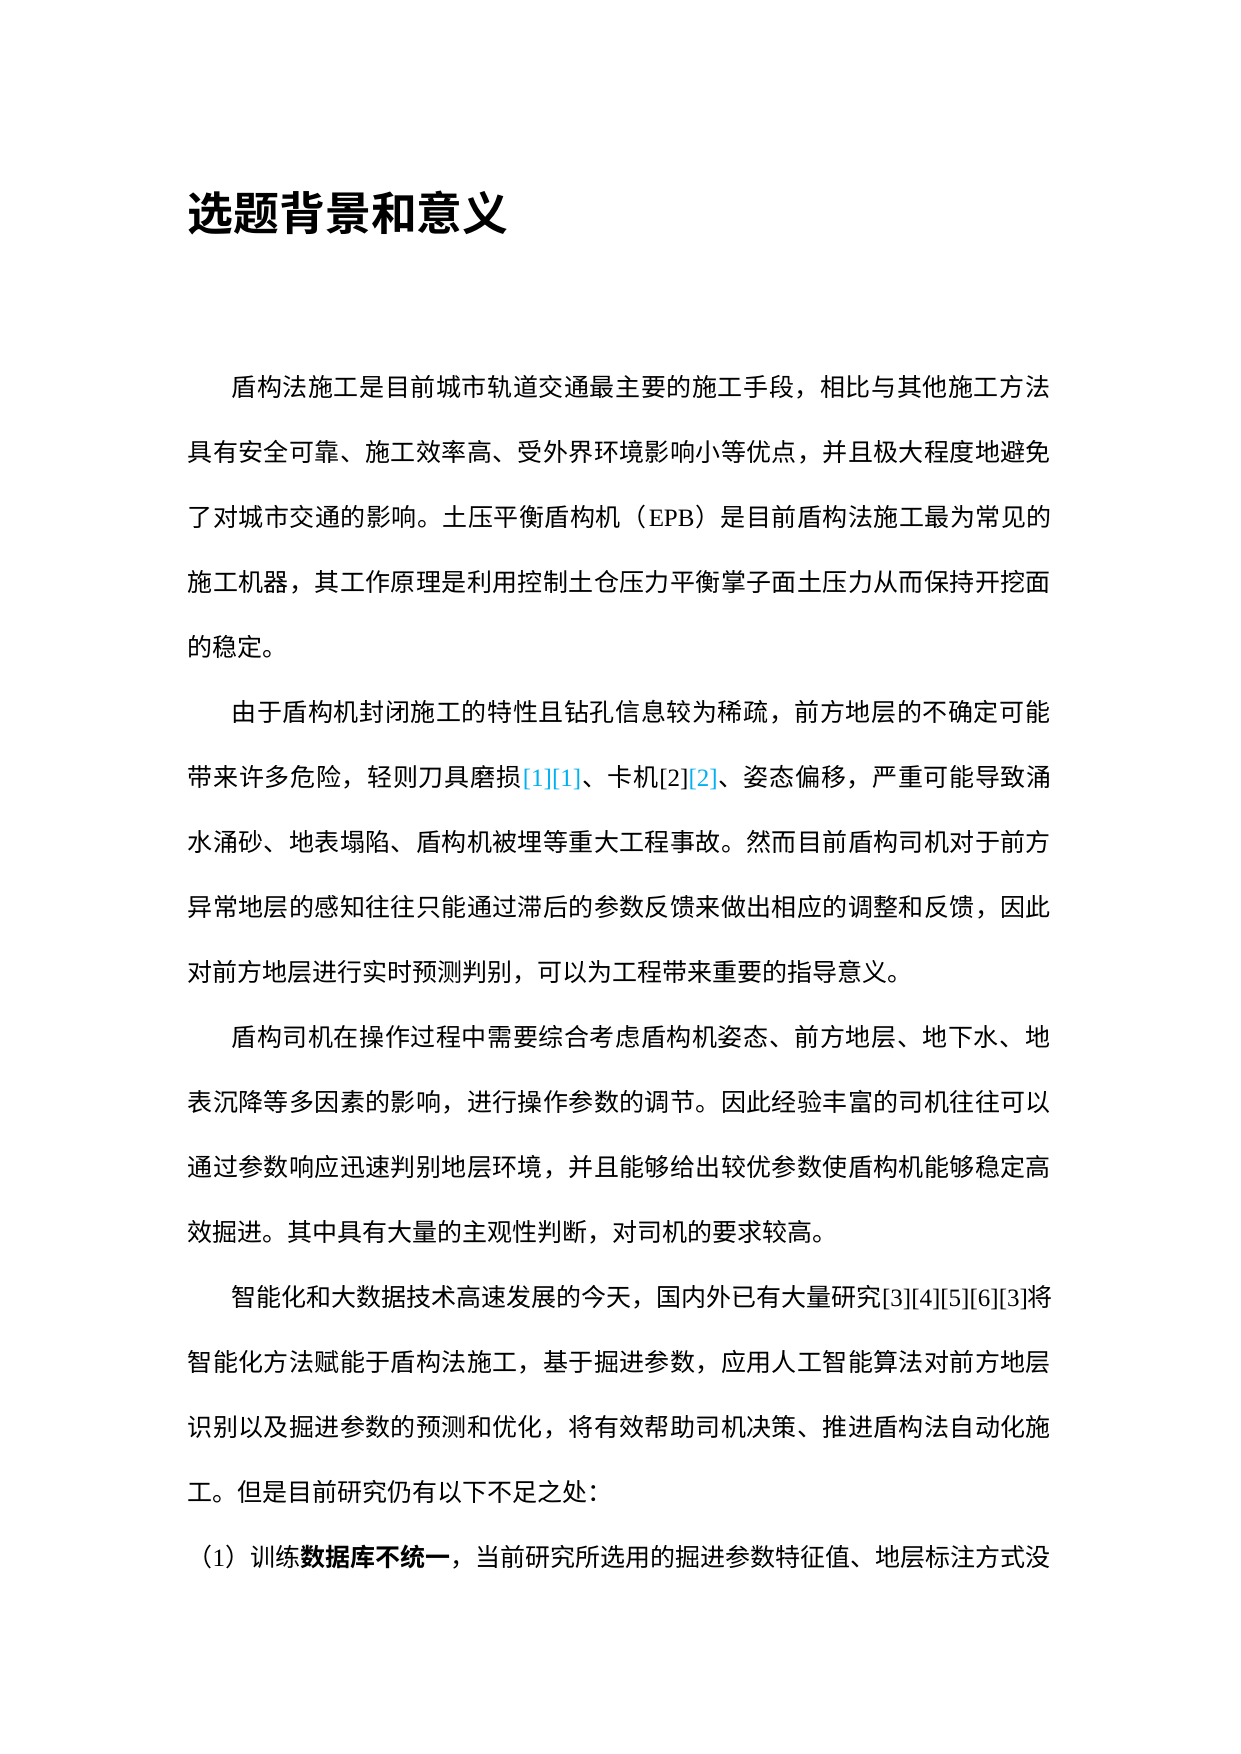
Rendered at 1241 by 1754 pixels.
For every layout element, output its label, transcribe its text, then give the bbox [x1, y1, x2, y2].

subtitle 选题背景和意义 [187, 162, 1053, 259]
text 盾构司机在操作过程中需要综合考虑盾构机姿态、前方地层、地下水、地表沉降等多因素的影响，进行操作参数的调节。因此经验丰富的司机往往可以通过参数响应迅速判别地层环境，并且能够给出较优参数使盾构机能够稳定高效掘进。其中具有大量的主观性判断，对司机的要求较高。 [187, 1003, 1053, 1263]
text 智能化和大数据技术高速发展的今天，国内外已有大量研究[3][4][5][6][3]将智能化方法赋能于盾构法施工，基于掘进参数，应用人工智能算法对前方地层识别以及掘进参数的预测和优化，将有效帮助司机决策、推进盾构法自动化施工。但是目前研究仍有以下不足之处： [187, 1263, 1053, 1523]
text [187, 1523, 1053, 1588]
text 盾构法施工是目前城市轨道交通最主要的施工手段，相比与其他施工方法具有安全可靠、施工效率高、受外界环境影响小等优点，并且极大程度地避免了对城市交通的影响。土压平衡盾构机（EPB）是目前盾构法施工最为常见的施工机器，其工作原理是利用控制土仓压力平衡掌子面土压力从而保持开挖面的稳定。 [187, 353, 1053, 678]
text 由于盾构机封闭施工的特性且钻孔信息较为稀疏，前方地层的不确定可能带来许多危险，轻则刀具磨损[1][1]、卡机[2][2]、姿态偏移，严重可能导致涌水涌砂、地表塌陷、盾构机被埋等重大工程事故。然而目前盾构司机对于前方异常地层的感知往往只能通过滞后的参数反馈来做出相应的调整和反馈，因此对前方地层进行实时预测判别，可以为工程带来重要的指导意义。 [187, 678, 1053, 1003]
